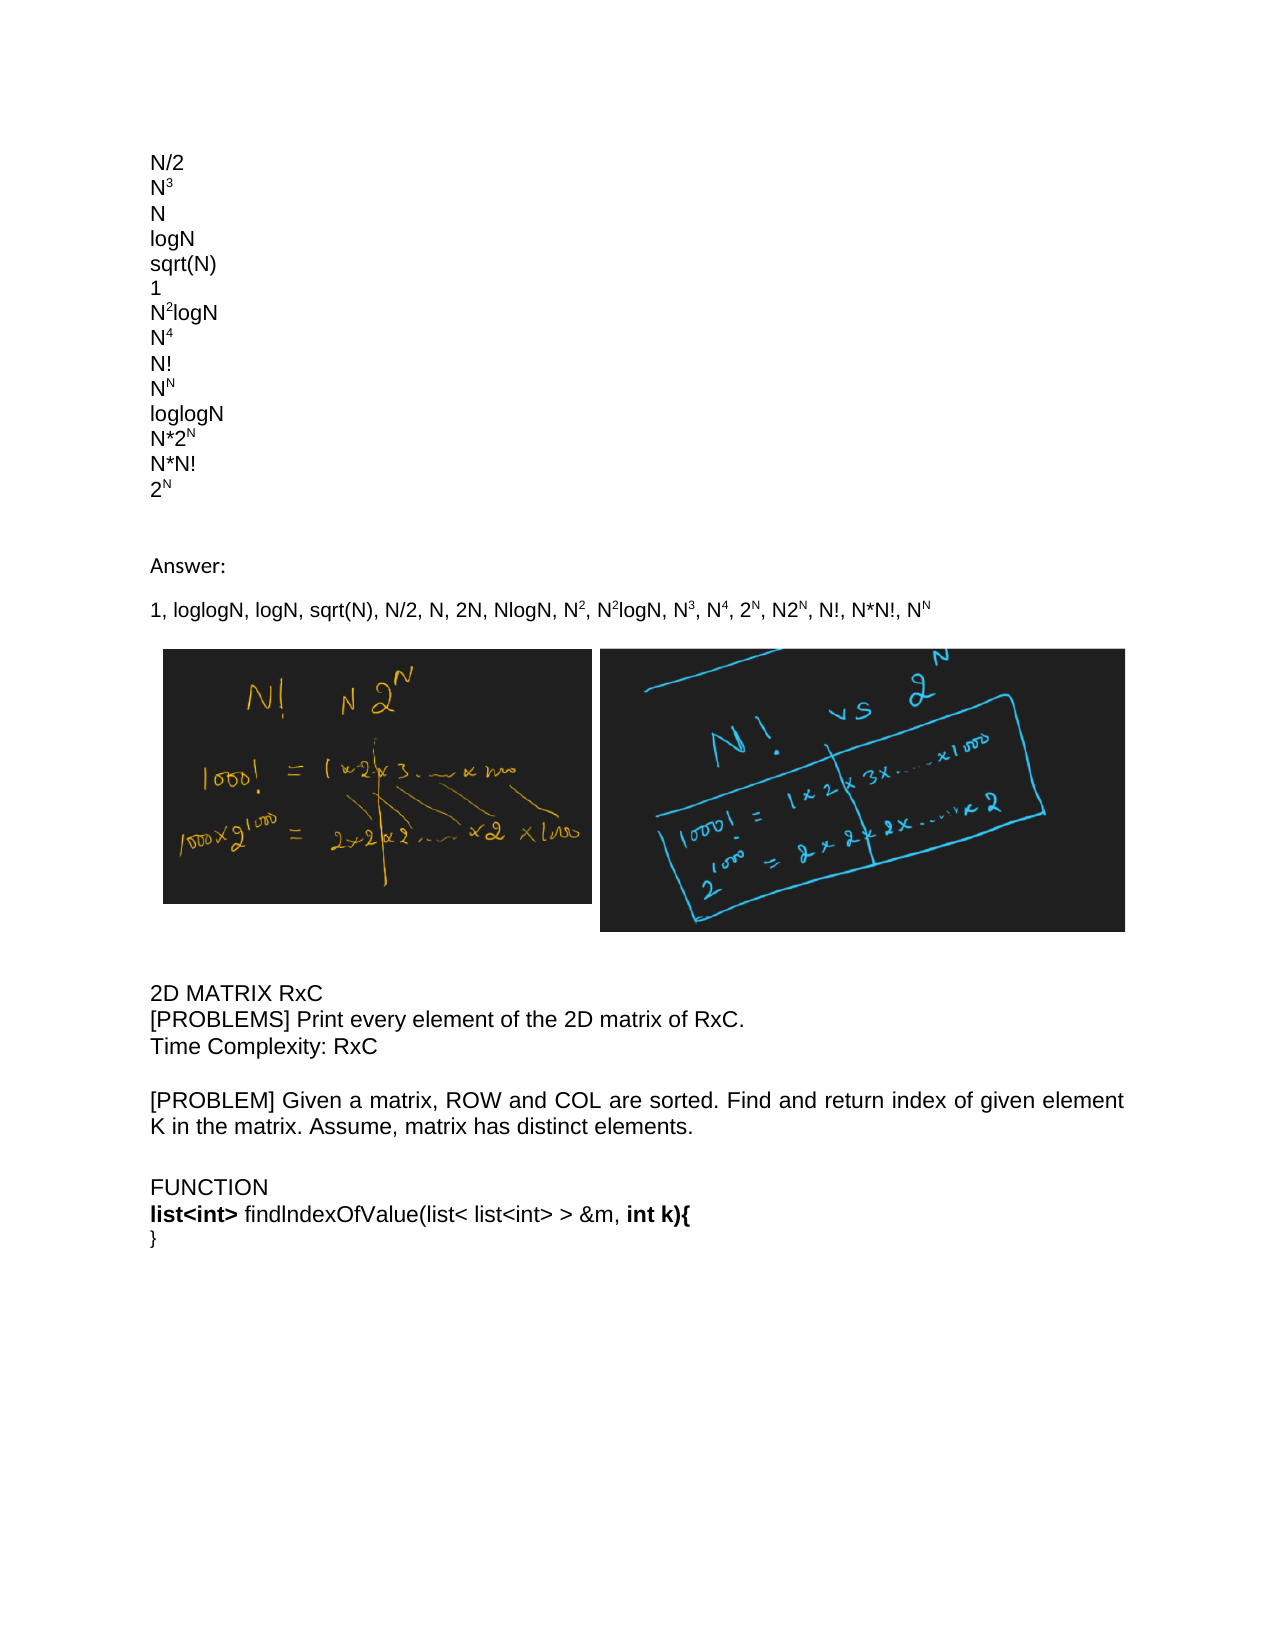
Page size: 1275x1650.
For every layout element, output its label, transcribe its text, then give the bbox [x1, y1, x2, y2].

text N4 [150, 325, 1125, 350]
picture [150, 645, 1125, 932]
text 1 [150, 276, 1125, 300]
text [PROBLEM] Given a matrix, ROW and COL are sorted. Find and return index of given element K in the matrix. Assume, matrix has distinct elements. [150, 1087, 1125, 1139]
text 2N [150, 476, 1125, 502]
text N! [150, 350, 1125, 376]
text FUNCTION [150, 1174, 1125, 1201]
text sqrt(N) [150, 251, 1125, 276]
text Time Complexity: RxC [150, 1033, 1125, 1059]
text N3 [150, 175, 1125, 200]
text N*2N [150, 426, 1125, 451]
text NN [150, 376, 1125, 401]
text N2logN [150, 300, 1125, 325]
text [PROBLEMS] Print every element of the 2D matrix of RxC. [150, 1006, 1125, 1033]
text N [150, 200, 1125, 226]
text Answer: [150, 551, 1125, 579]
text logN [150, 226, 1125, 251]
text N*N! [150, 451, 1125, 476]
text } [150, 1227, 1125, 1248]
text 1, loglogN, logN, sqrt(N), N/2, N, 2N, NlogN, N2, N2logN, N3, N4, 2N, N2N, N!, N*N!, NN [150, 598, 1125, 622]
text 2D MATRIX RxC [150, 980, 742, 1006]
text loglogN [150, 401, 1125, 426]
text list<int> findlndexOfValue(list< list<int> > &m, int k){ [150, 1201, 1125, 1227]
text N/2 [150, 150, 1125, 175]
